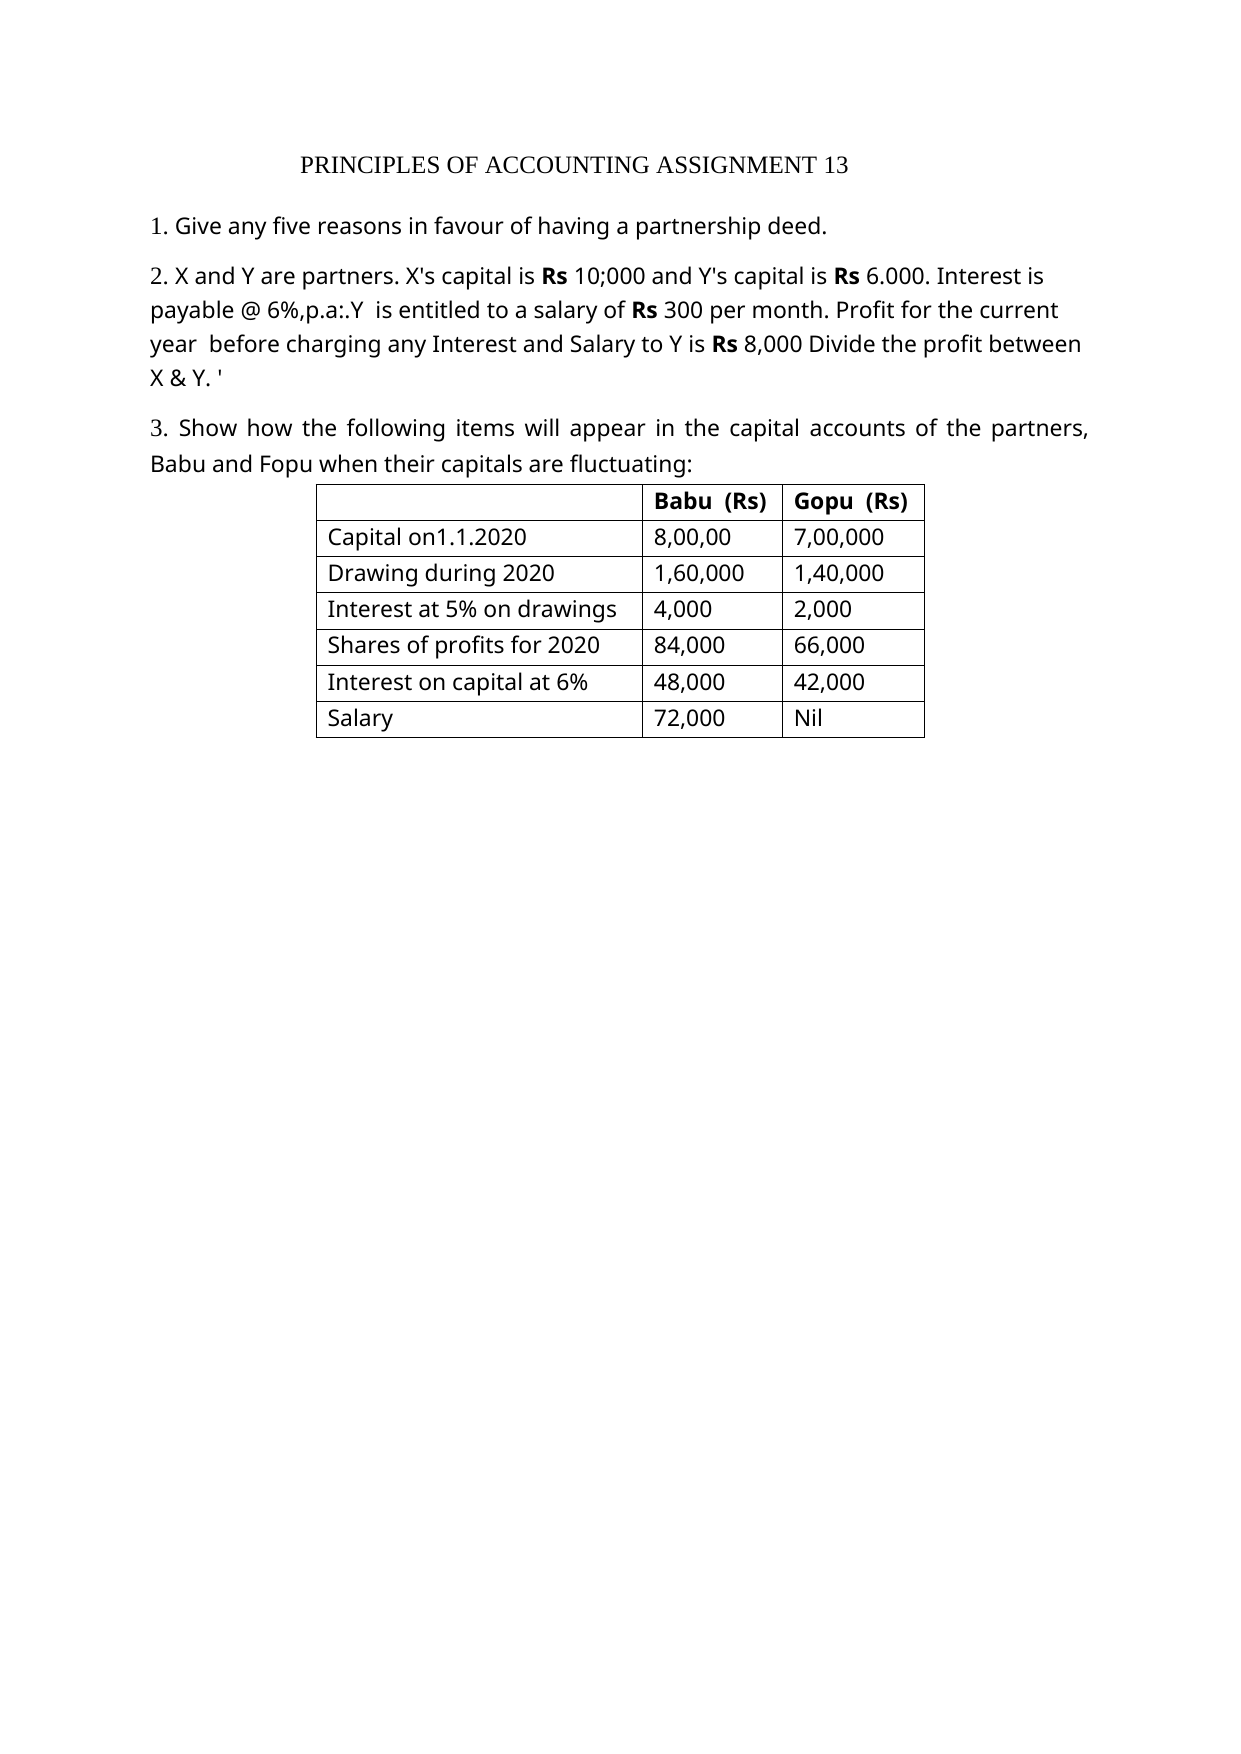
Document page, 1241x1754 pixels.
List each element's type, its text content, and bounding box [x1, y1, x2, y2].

table_cell 66,000 [783, 630, 924, 664]
table_header Babu (Rs) [643, 485, 782, 520]
table_header [317, 485, 642, 520]
table_cell Interest on capital at 6% [317, 666, 642, 701]
table_cell 8,00,00 [643, 521, 782, 556]
text PRINCIPLES OF ACCOUNTING ASSIGNMENT 13 [150, 150, 1090, 179]
table_cell Salary [317, 702, 642, 737]
text 1. Give any five reasons in favour of having a partnership deed. [150, 210, 1090, 241]
table_cell 42,000 [783, 666, 924, 701]
table_cell 4,000 [643, 593, 782, 628]
table_cell 84,000 [643, 630, 782, 664]
table_cell 7,00,000 [783, 521, 924, 556]
table_cell 1,60,000 [643, 557, 782, 592]
table_cell 72,000 [643, 702, 782, 737]
table_cell 1,40,000 [783, 557, 924, 592]
table_cell Capital on1.1.2020 [317, 521, 642, 556]
table_header Gopu (Rs) [783, 485, 924, 520]
table_cell 48,000 [643, 666, 782, 701]
table_cell Shares of profits for 2020 [317, 630, 642, 664]
table_cell Drawing during 2020 [317, 557, 642, 592]
table_cell Nil [783, 702, 924, 737]
table_cell Interest at 5% on drawings [317, 593, 642, 628]
text 3. Show how the following items will appear in the capital accounts of the partners, Babu and Fopu when their capitals are fluctuating: [150, 412, 1090, 479]
list 2. X and Y are partners. X's capital is Rs 10;000 and Y's capital is Rs 6.000. Interest is payable @ 6%,p.a:.Y is entitled to a salary of Rs 300 per month. Profit for the current year before charging any Interest and Salary to Y is Rs 8,000 Divide the profit between X & Y. ' [150, 260, 1090, 393]
table_cell 2,000 [783, 593, 924, 628]
